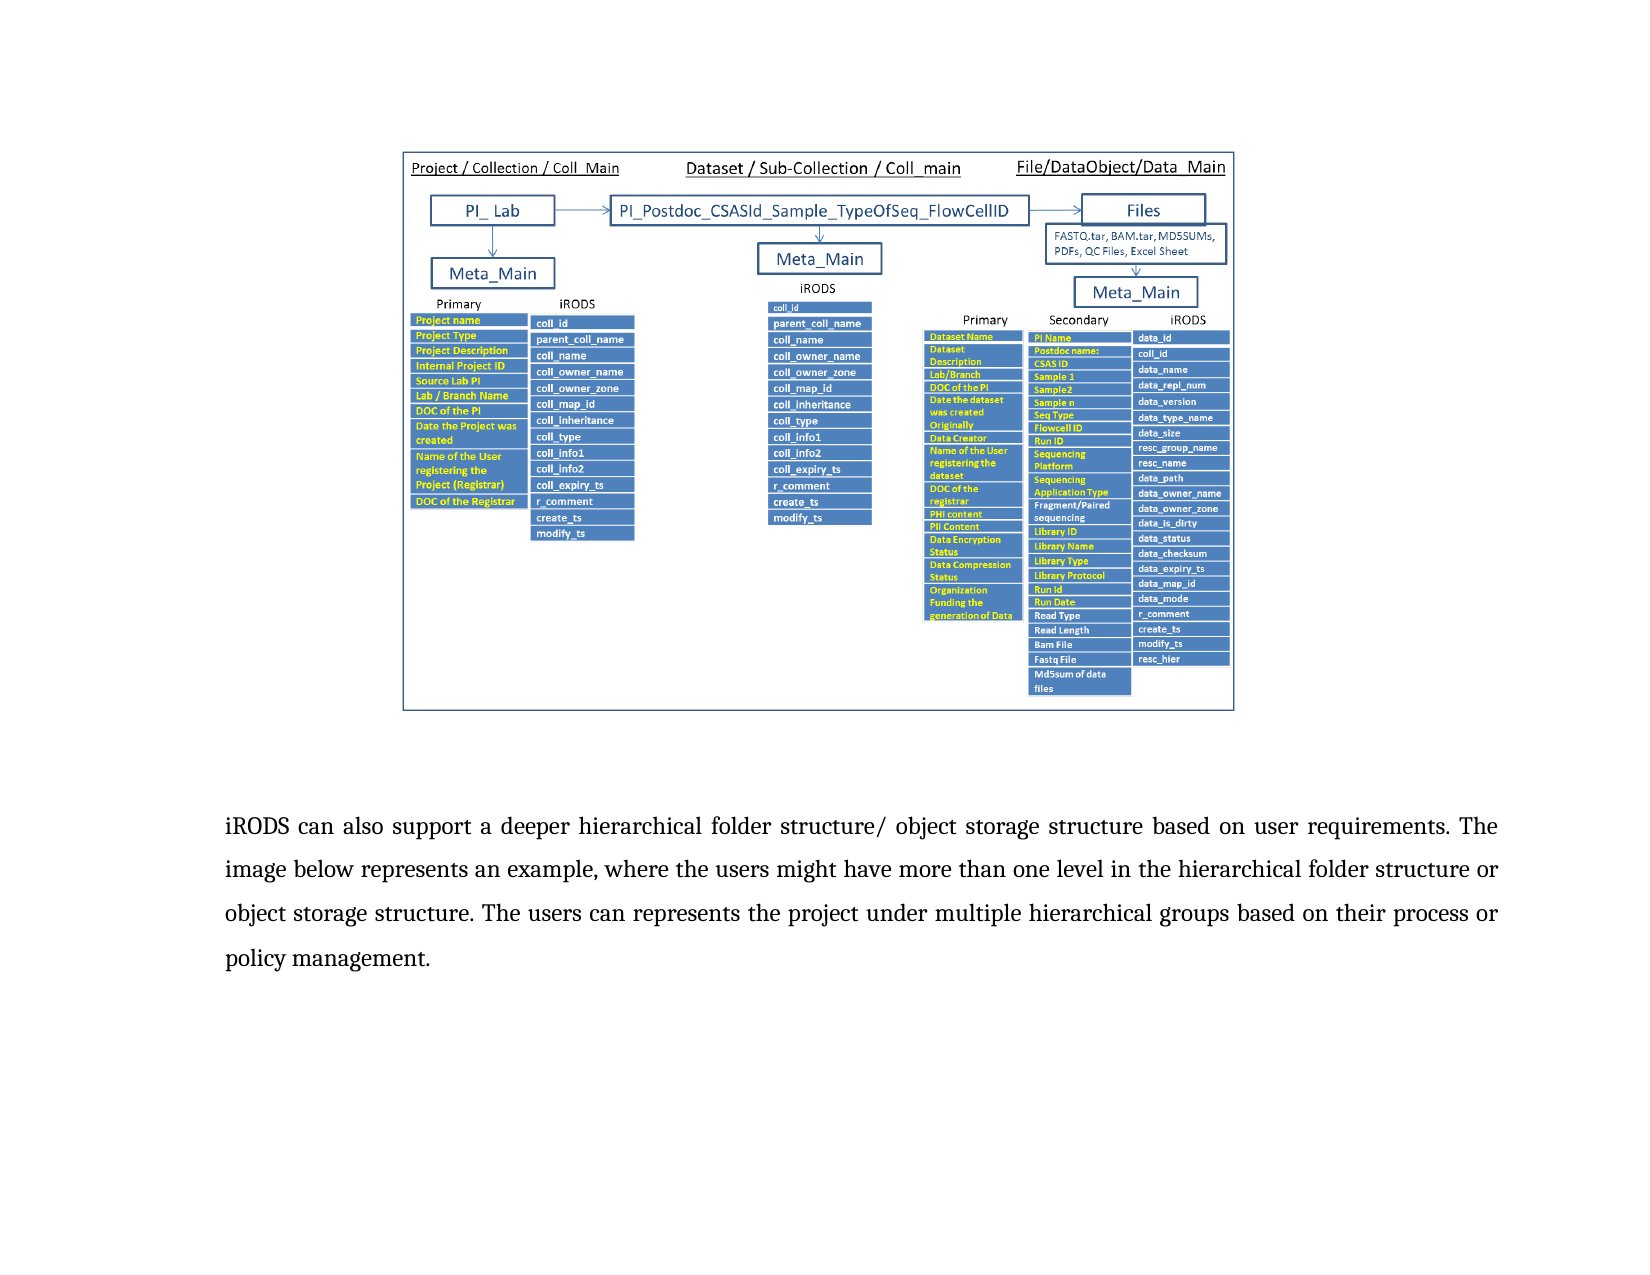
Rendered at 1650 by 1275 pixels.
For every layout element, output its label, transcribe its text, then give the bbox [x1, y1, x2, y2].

picture [401, 150, 1249, 711]
list iRODS can also support a deeper hierarchical folder structure/ object storage structure based on user requirements. The image below represents an example, where the users might have more than one level in the hierarchical folder structure or object storage structure. The users can represents the project under multiple hierarchical groups based on their process or policy management. [225, 812, 1500, 973]
